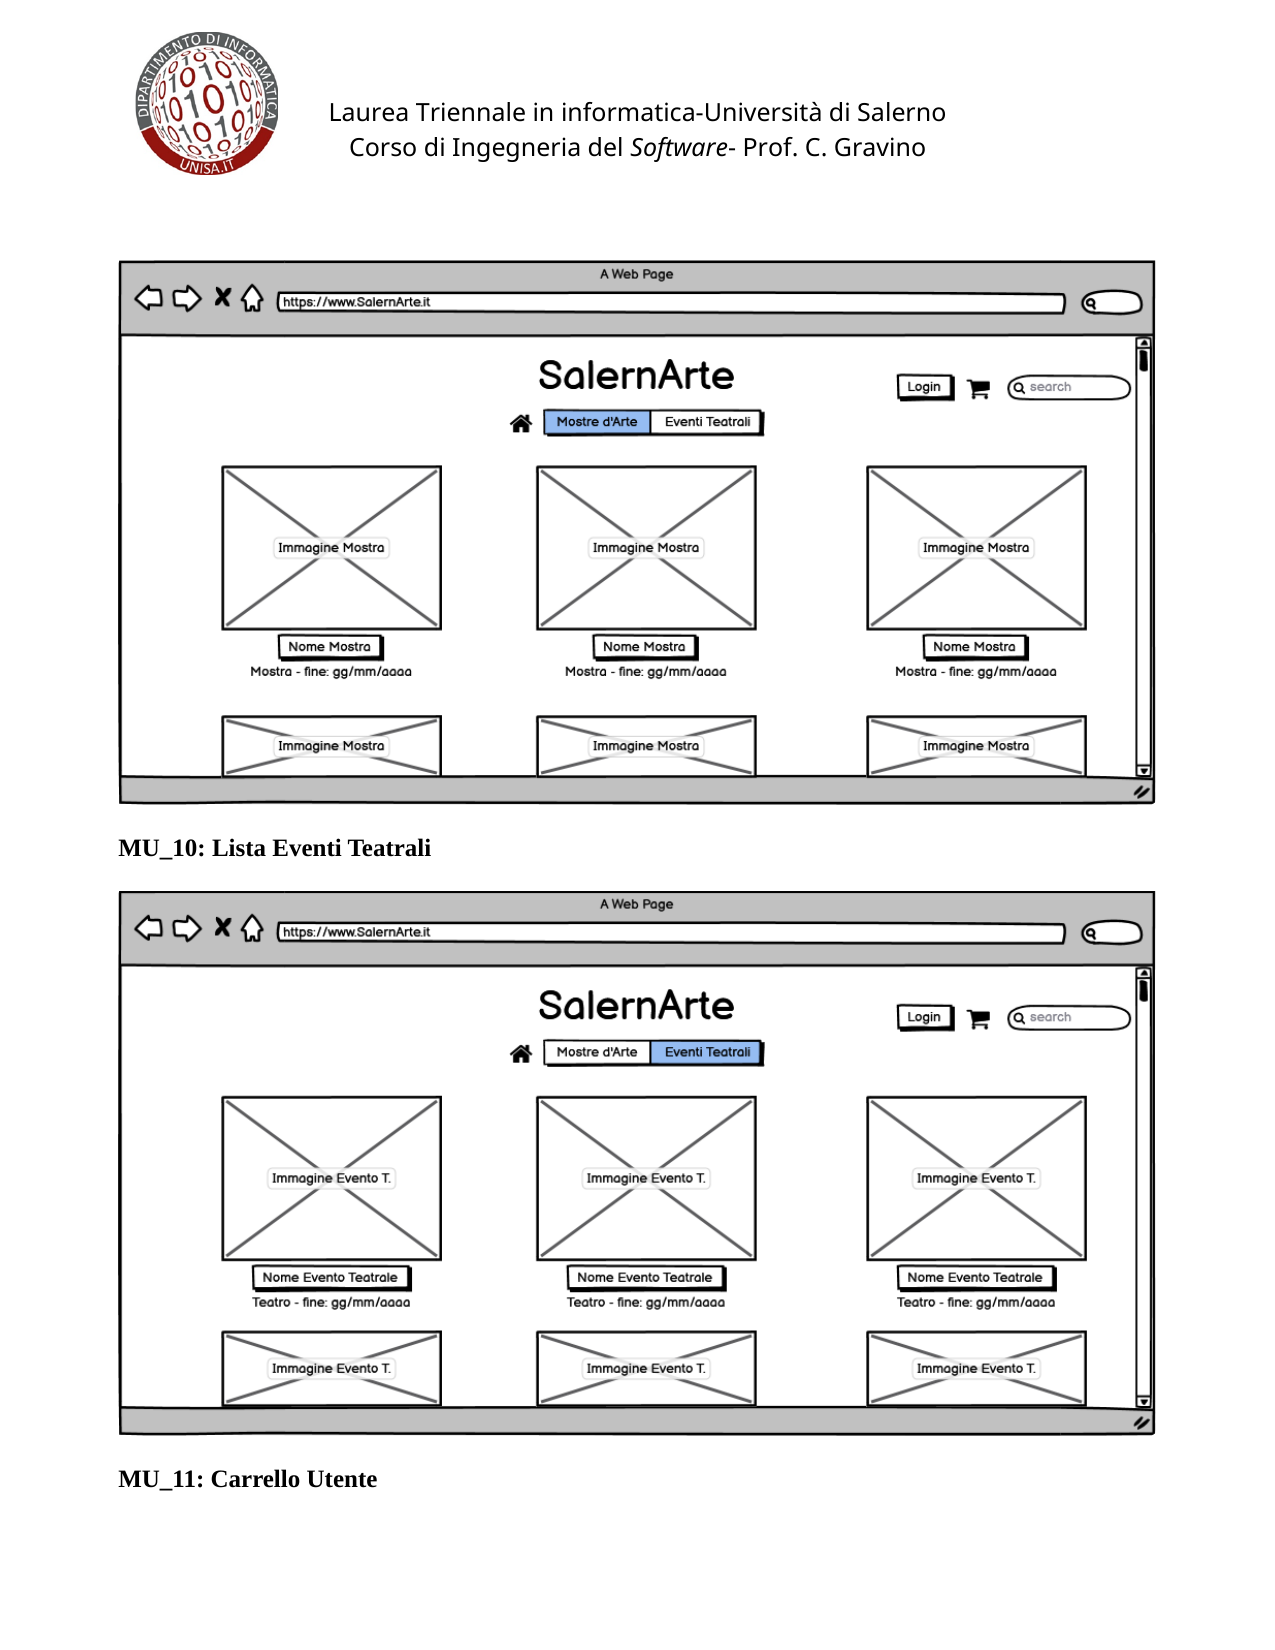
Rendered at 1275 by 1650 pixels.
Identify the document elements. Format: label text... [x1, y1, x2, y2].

text MU_11: Carrello Utente [118, 1464, 1157, 1493]
picture [118, 891, 1156, 1436]
text MU_10: Lista Eventi Teatrali [118, 833, 1157, 862]
picture [135, 32, 278, 175]
picture [118, 260, 1156, 805]
